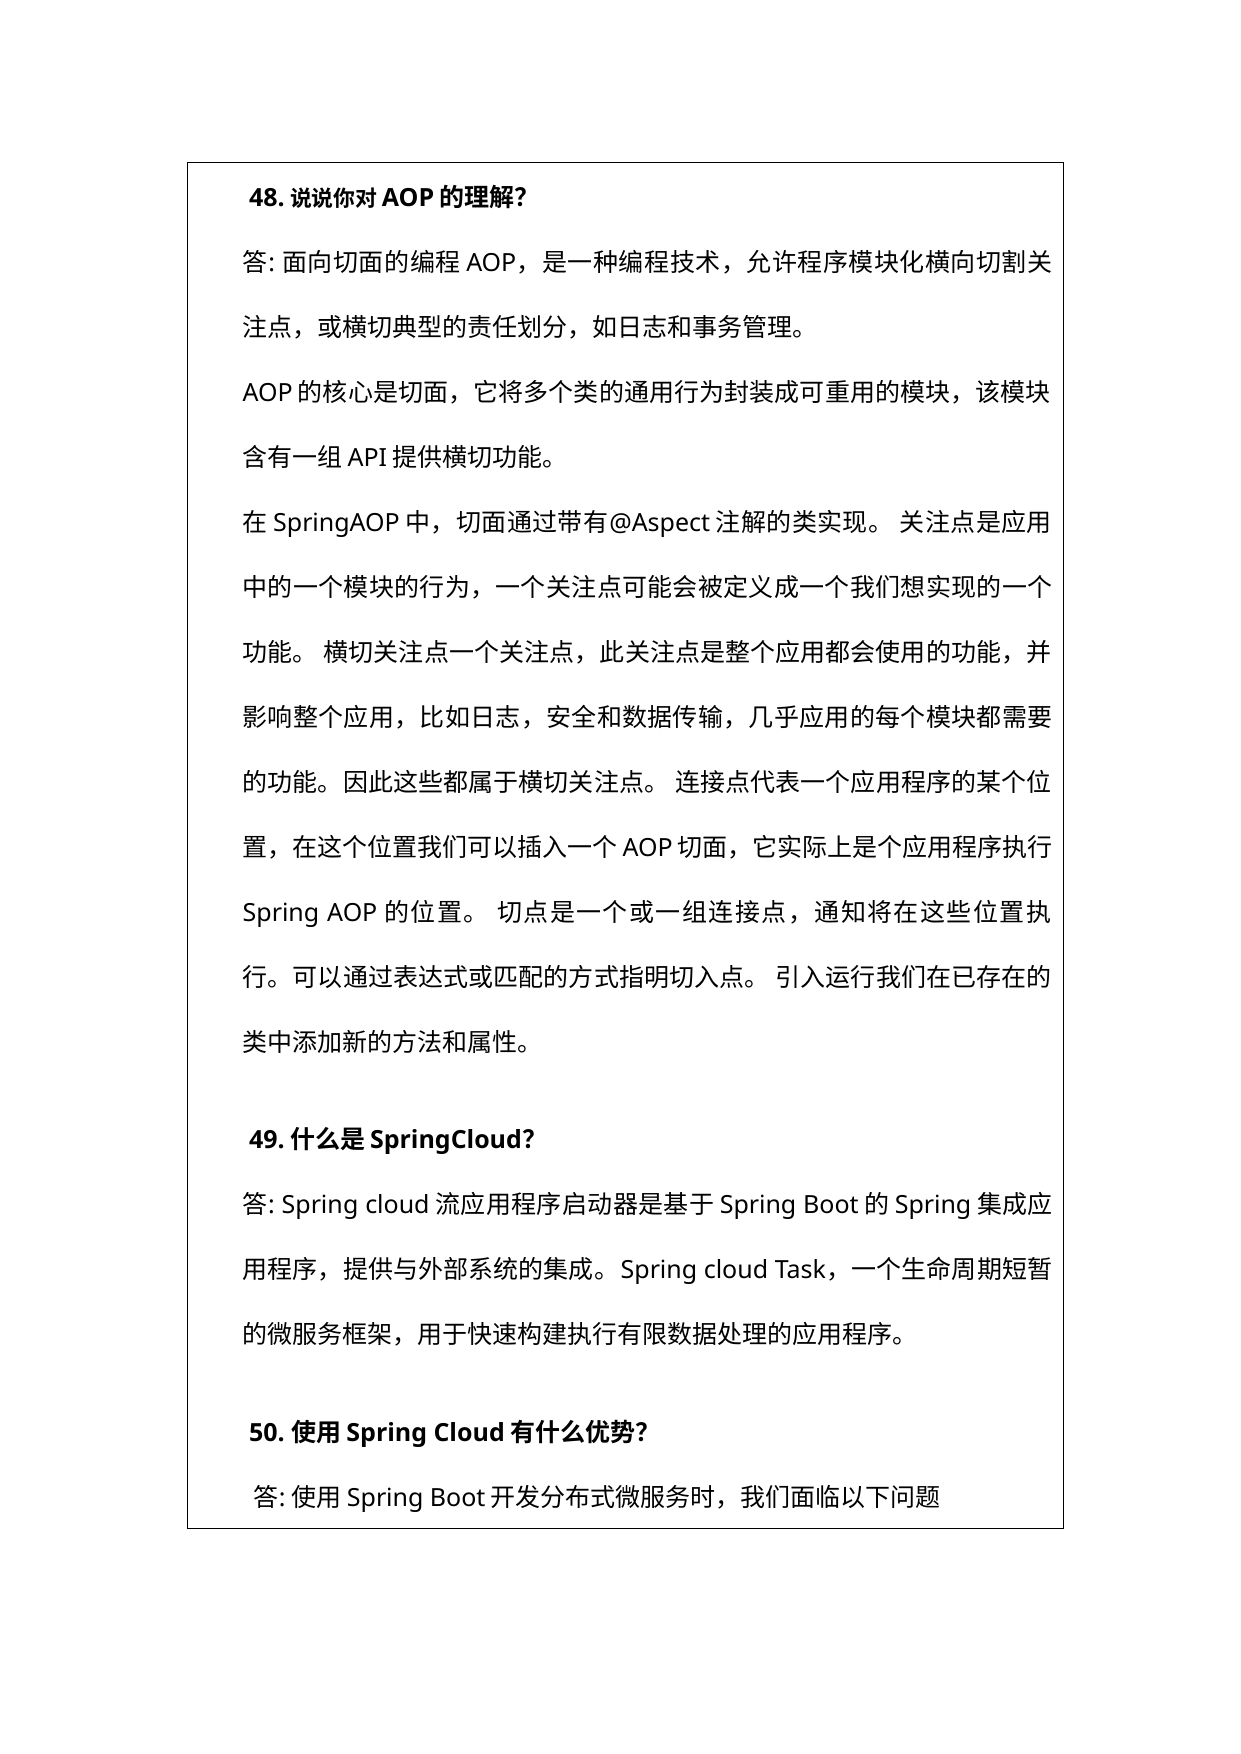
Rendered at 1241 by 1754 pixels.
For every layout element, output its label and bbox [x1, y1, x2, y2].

table_cell [188, 163, 1063, 1528]
